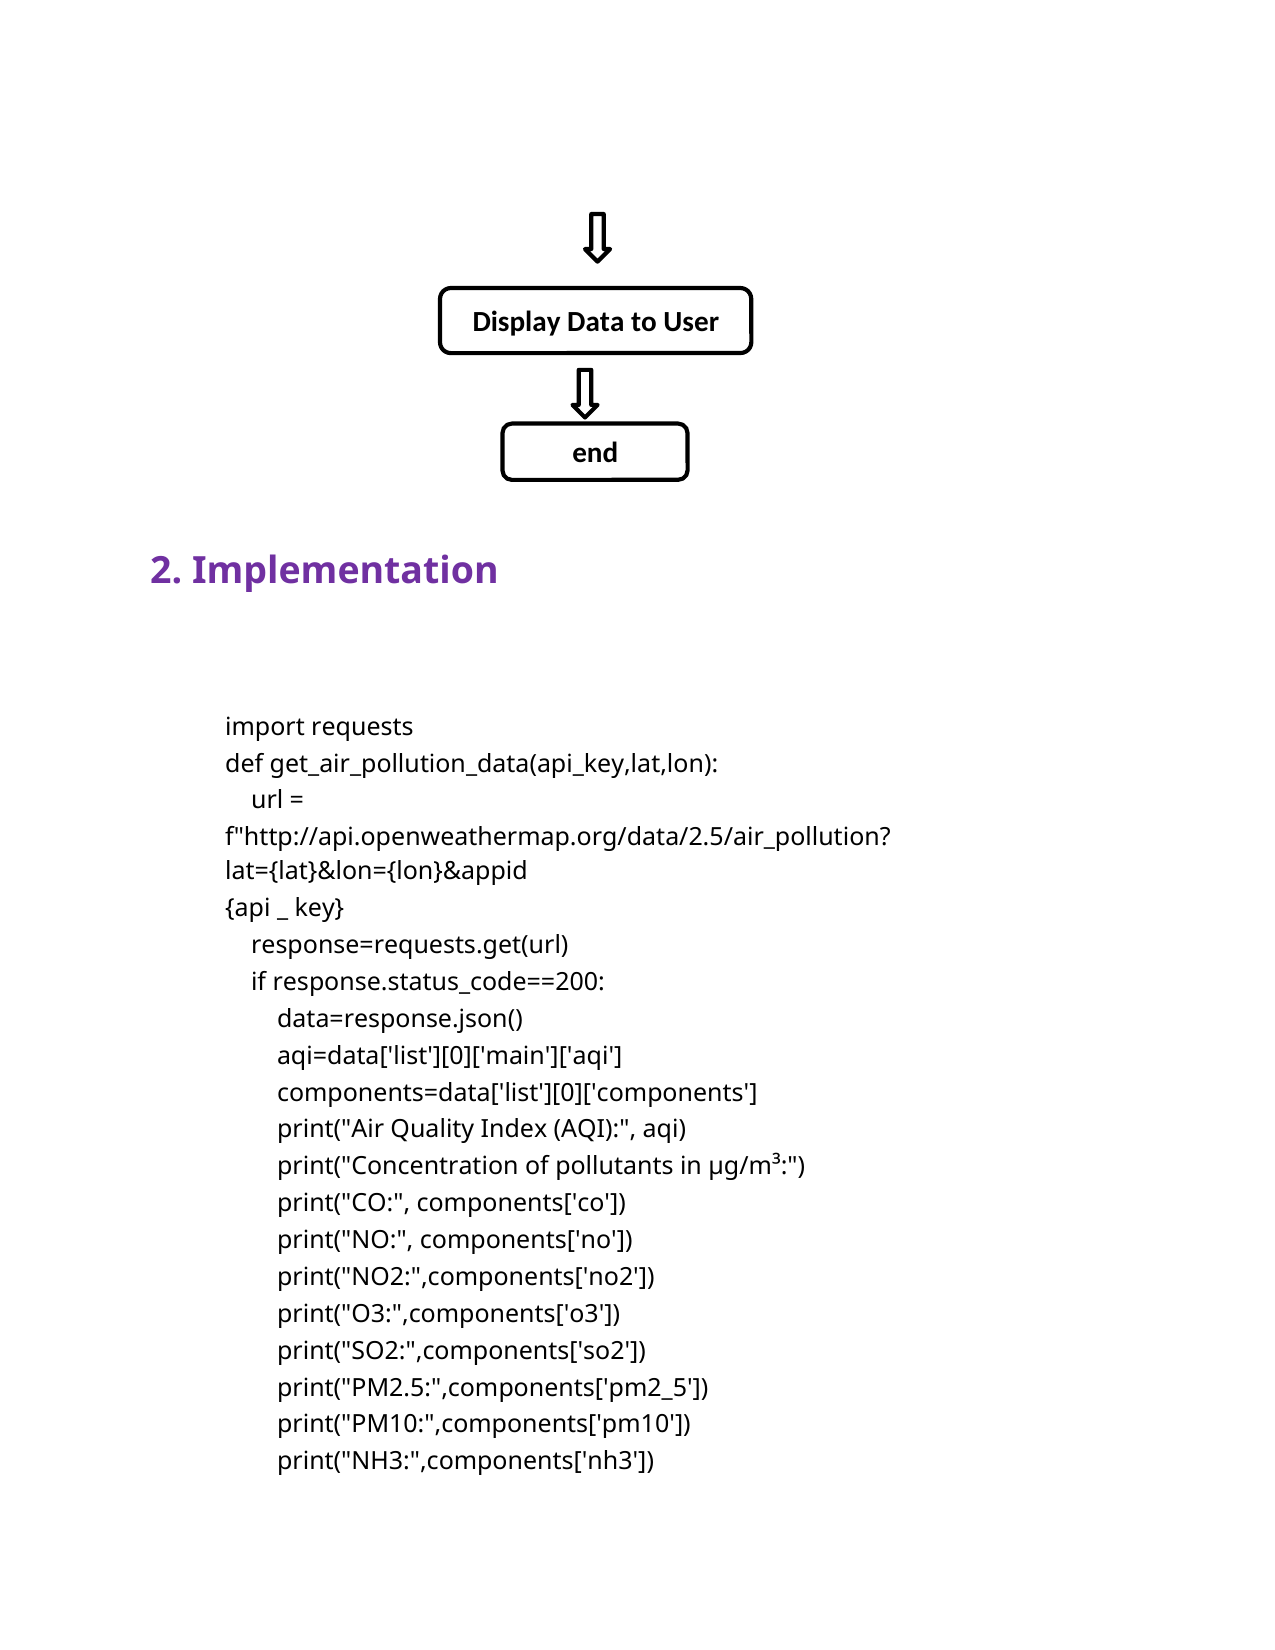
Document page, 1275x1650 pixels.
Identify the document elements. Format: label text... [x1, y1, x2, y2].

text url = [225, 782, 1125, 816]
text {api _ key} [225, 890, 1125, 924]
text print("NO:", components['no']) [225, 1222, 1125, 1256]
text print("PM2.5:",components['pm2_5']) [225, 1369, 1125, 1403]
text 2. Implementation [150, 544, 1125, 595]
text components=data['list'][0]['components'] [225, 1074, 1125, 1108]
text print("PM10:",components['pm10']) [225, 1406, 1125, 1440]
text f"http://api.openweathermap.org/data/2.5/air_pollution?lat={lat}&lon={lon}&appid [225, 819, 1125, 887]
text print("NO2:",components['no2']) [225, 1259, 1125, 1293]
text print("SO2:",components['so2']) [225, 1332, 1125, 1366]
text print("Air Quality Index (AQI):", aqi) [225, 1111, 1125, 1145]
text print("Concentration of pollutants in µg/m³:") [225, 1148, 1125, 1182]
text import requests [225, 708, 1125, 742]
text print("O3:",components['o3']) [225, 1296, 1125, 1329]
text print("CO:", components['co']) [225, 1185, 1125, 1219]
text def get_air_pollution_data(api_key,lat,lon): [225, 745, 1125, 779]
text if response.status_code==200: [225, 964, 1125, 998]
text aqi=data['list'][0]['main']['aqi'] [225, 1037, 1125, 1071]
text data=response.json() [225, 1001, 1125, 1034]
text response=requests.get(url) [225, 927, 1125, 961]
text print("NH3:",components['nh3']) [225, 1443, 1125, 1477]
